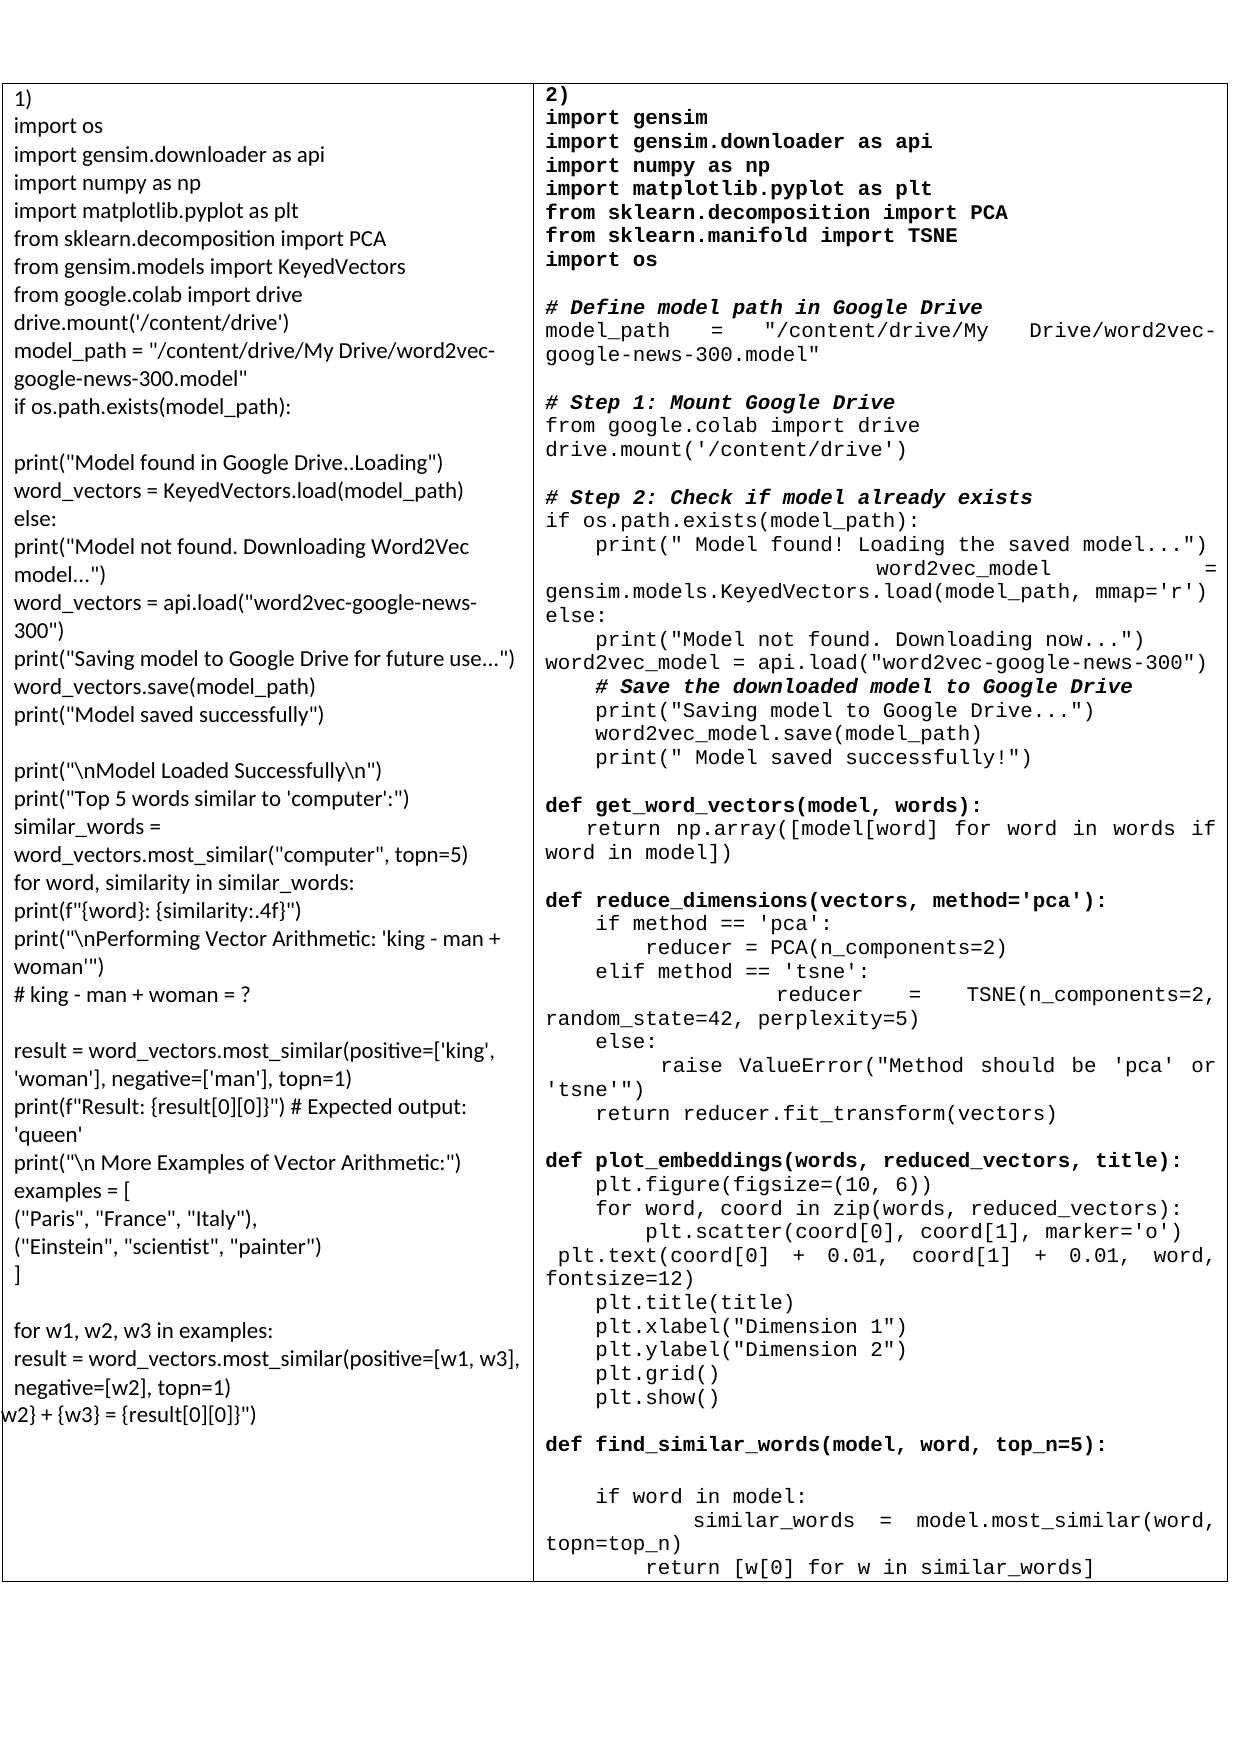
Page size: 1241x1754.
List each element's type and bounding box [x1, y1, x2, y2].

table_header [534, 84, 1227, 1581]
table_header [3, 84, 533, 1581]
